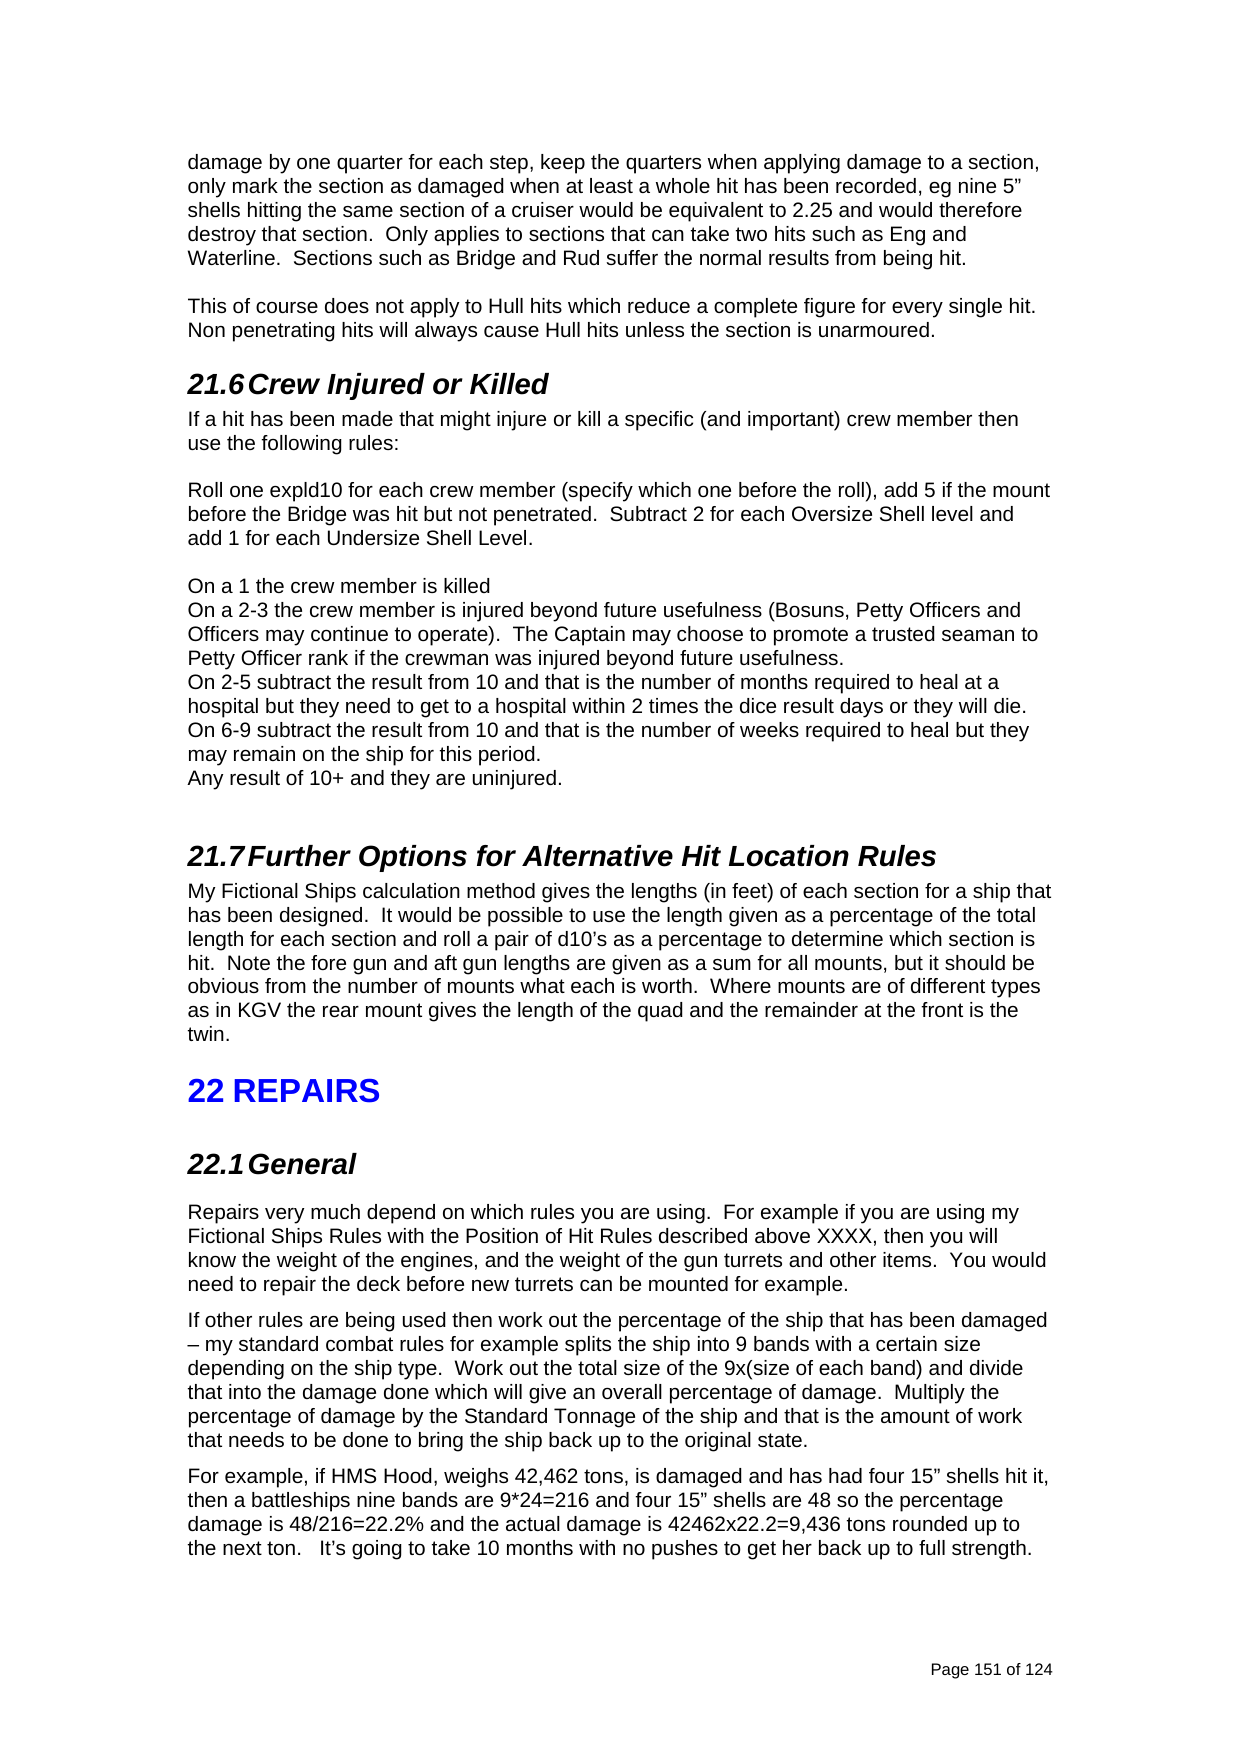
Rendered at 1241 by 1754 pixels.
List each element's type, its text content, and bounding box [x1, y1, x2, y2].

text Roll one expld10 for each crew member (specify which one before the roll), add 5 if the mount before the Bridge was hit but not penetrated. Subtract 2 for each Oversize Shell level and add 1 for each Undersize Shell Level. [187, 478, 1053, 550]
subtitle Crew Injured or Killed [187, 367, 1053, 400]
text For example, if HMS Hood, weighs 42,462 tons, is damaged and has had four 15” shells hit it, then a battleships nine bands are 9*24=216 and four 15” shells are 48 so the percentage damage is 48/216=22.2% and the actual damage is 42462x22.2=9,436 tons rounded up to the next ton. It’s going to take 10 months with no pushes to get her back up to full strength. [187, 1464, 1053, 1560]
text This of course does not apply to Hull hits which reduce a complete figure for every single hit. Non penetrating hits will always cause Hull hits unless the section is unarmoured. [187, 294, 1053, 342]
text Repairs very much depend on which rules you are using. For example if you are using my Fictional Ships Rules with the Position of Hit Rules described above XXXX, then you will know the weight of the engines, and the weight of the gun turrets and other items. You would need to repair the deck before new turrets can be mounted for example. [187, 1199, 1053, 1295]
text If other rules are being used then work out the percentage of the ship that has been damaged – my standard combat rules for example splits the ship into 9 bands with a certain size depending on the ship type. Work out the total size of the 9x(size of each band) and divide that into the damage done which will give an overall percentage of damage. Multiply the percentage of damage by the Standard Tonnage of the ship and that is the amount of work that needs to be done to bring the ship back up to the original state. [187, 1308, 1053, 1452]
text On a 1 the crew member is killed [187, 574, 1053, 598]
text My Fictional Ships calculation method gives the lengths (in feet) of each section for a ship that has been designed. It would be possible to use the length given as a percentage of the total length for each section and roll a pair of d10’s as a percentage to determine which section is hit. Note the fore gun and aft gun lengths are given as a sum for all mounts, but it should be obvious from the number of mounts what each is worth. Where mounts are of different types as in KGV the rear mount gives the length of the quad and the remainder at the front is the twin. [187, 878, 1053, 1046]
subtitle General [187, 1147, 1053, 1181]
text If a hit has been made that might injure or kill a specific (and important) crew member then use the following rules: [187, 406, 1053, 454]
text On 2-5 subtract the result from 10 and that is the number of months required to heal at a hospital but they need to get to a hospital within 2 times the dice result days or they will die. [187, 670, 1053, 718]
text On a 2-3 the crew member is injured beyond future usefulness (Bosuns, Petty Officers and Officers may continue to operate). The Captain may choose to promote a trusted seaman to Petty Officer rank if the crewman was injured beyond future usefulness. [187, 598, 1053, 670]
subtitle Further Options for Alternative Hit Location Rules [187, 839, 1053, 872]
text Any result of 10+ and they are uninjured. [187, 766, 1053, 790]
text On 6-9 subtract the result from 10 and that is the number of weeks required to heal but they may remain on the ship for this period. [187, 718, 1053, 766]
subtitle REPAIRS [187, 1071, 1053, 1110]
